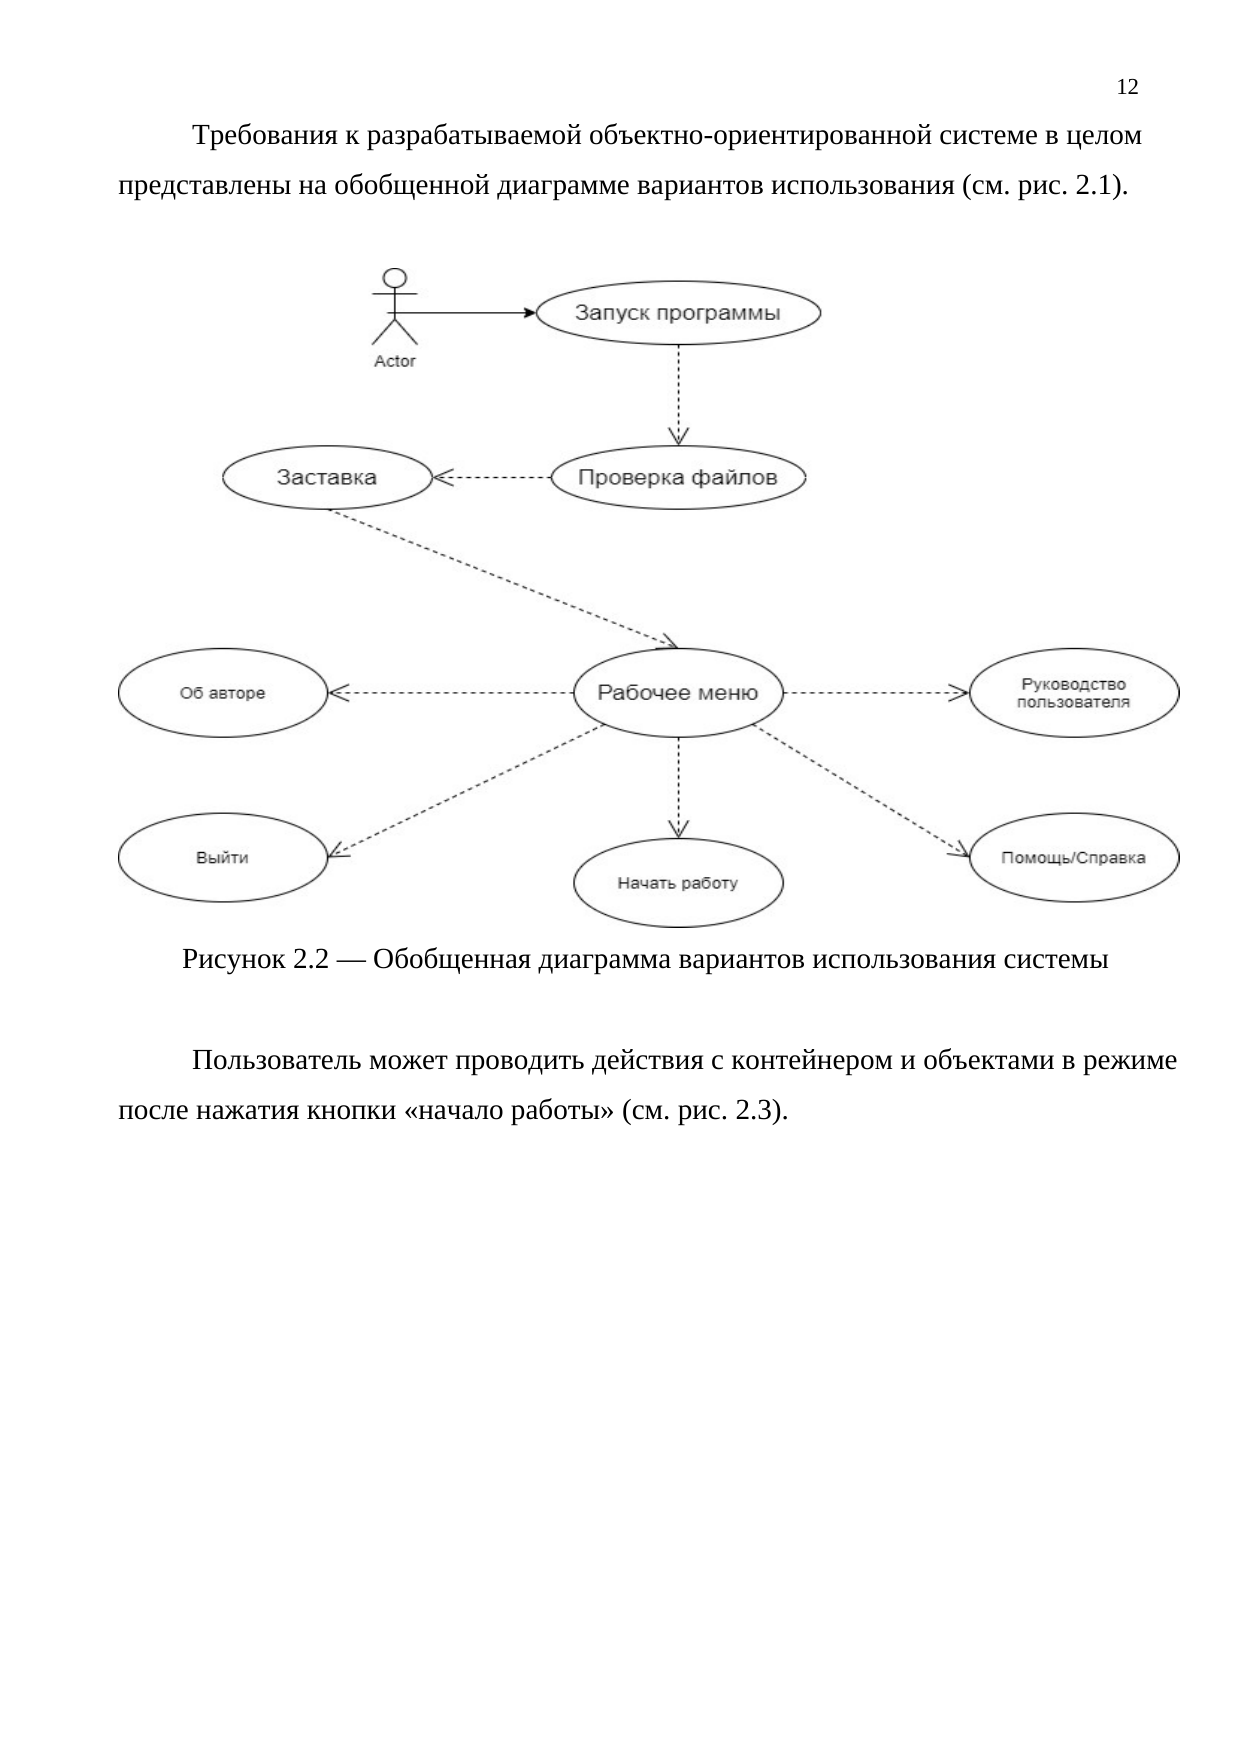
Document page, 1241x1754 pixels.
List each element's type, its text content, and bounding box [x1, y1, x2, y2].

picture [118, 268, 1180, 928]
text Пользователь может проводить действия с контейнером и объектами в режиме после нажатия кнопки «начало работы» (см. рис. 2.3). [118, 1042, 1211, 1126]
text Требования к разрабатываемой объектно-ориентированной системе в целом представлены на обобщенной диаграмме вариантов использования (см. рис. 2.1). [118, 117, 1211, 201]
